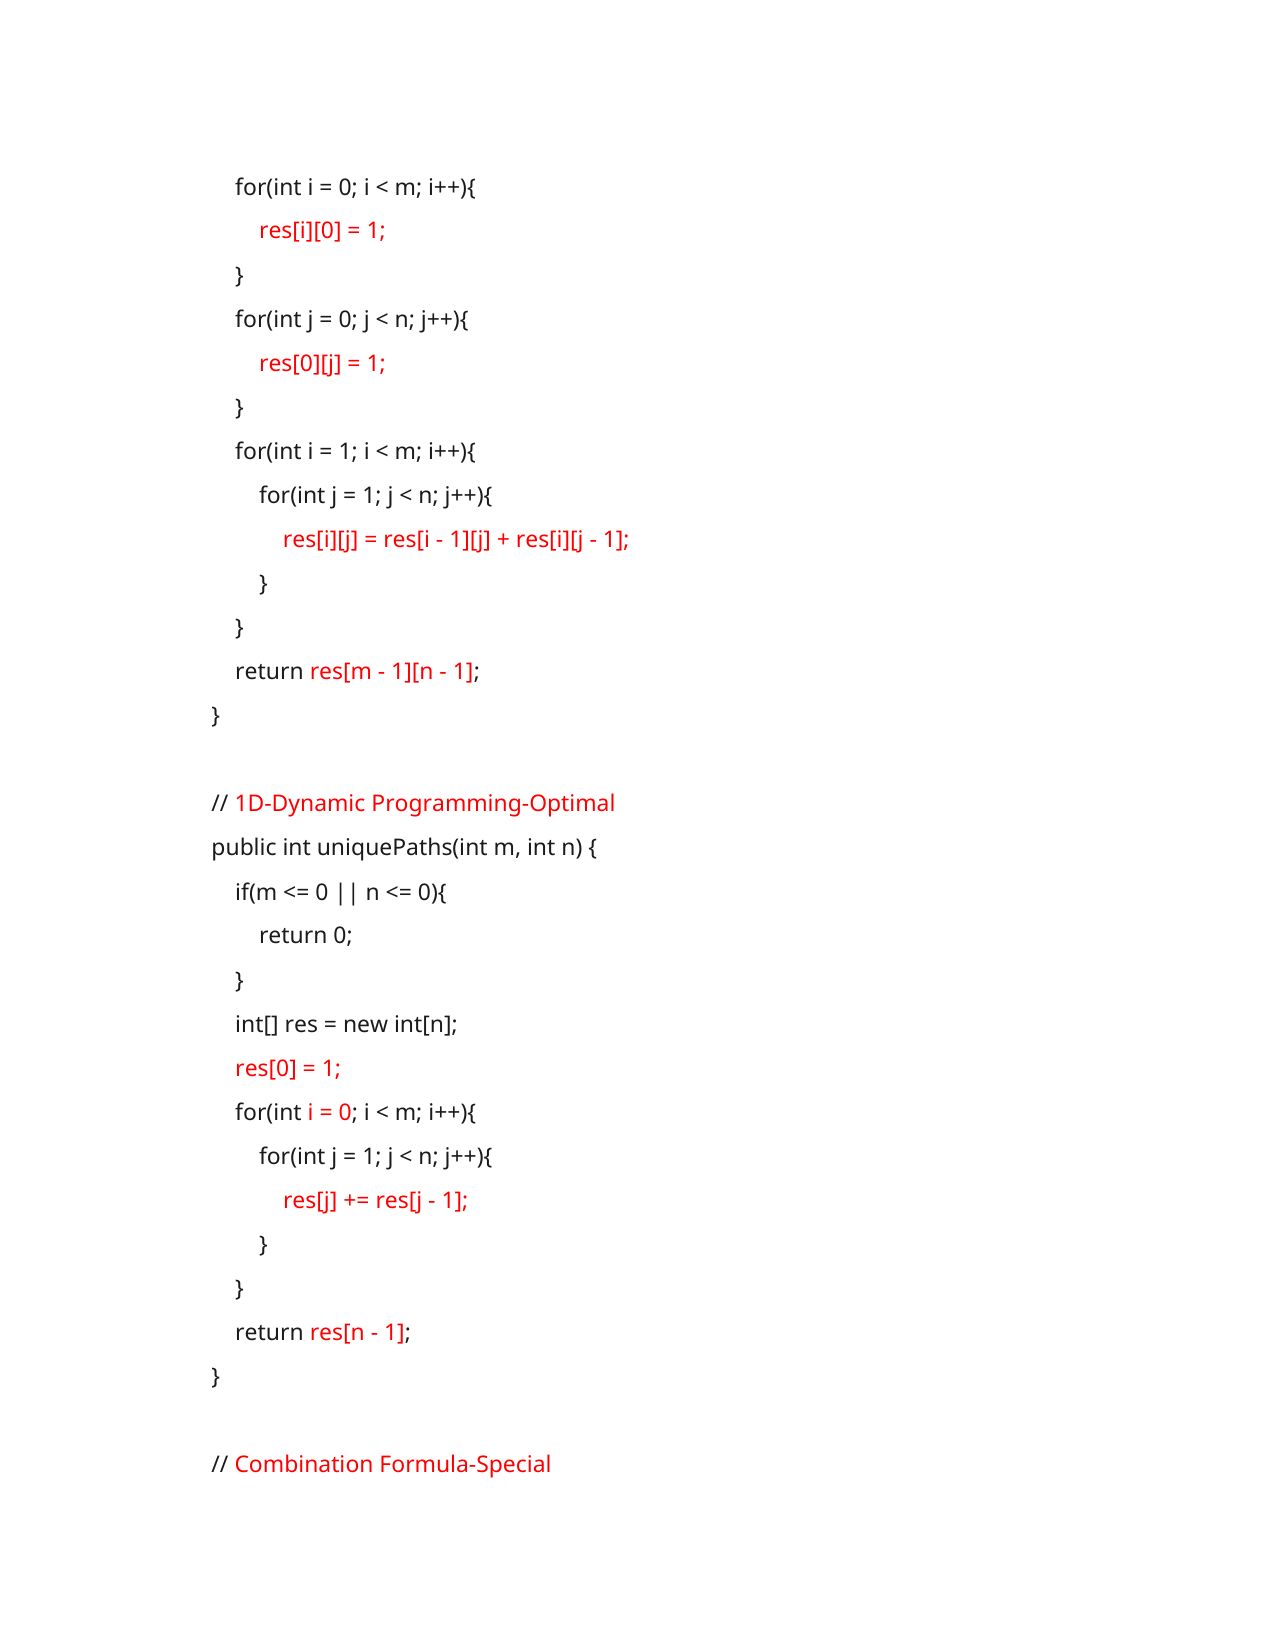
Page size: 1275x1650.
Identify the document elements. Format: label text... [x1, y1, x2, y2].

text } [187, 252, 1087, 296]
text for(int j = 0; j < n; j++){ [187, 296, 1087, 340]
text if(m <= 0 || n <= 0){ [187, 869, 1087, 913]
text } [187, 561, 1087, 605]
text return res[m - 1][n - 1]; [187, 649, 1087, 693]
text } [187, 1222, 1087, 1266]
text } [187, 693, 1087, 737]
text } [187, 957, 1087, 1001]
text res[i][j] = res[i - 1][j] + res[i][j - 1]; [187, 517, 1087, 561]
text } [187, 605, 1087, 649]
text for(int i = 0; i < m; i++){ [187, 1089, 1087, 1133]
text for(int j = 1; j < n; j++){ [187, 472, 1087, 517]
text int[] res = new int[n]; [187, 1001, 1087, 1045]
text // 1D-Dynamic Programming-Optimal [187, 781, 1087, 825]
text res[0] = 1; [187, 1045, 1087, 1089]
text } [187, 384, 1087, 428]
text res[j] += res[j - 1]; [187, 1177, 1087, 1222]
text } [187, 1354, 1087, 1398]
text public int uniquePaths(int m, int n) { [187, 825, 1087, 869]
text // Combination Formula-Special [187, 1442, 1087, 1486]
text return 0; [187, 913, 1087, 957]
text } [187, 1266, 1087, 1310]
text return res[n - 1]; [187, 1310, 1087, 1354]
text for(int i = 0; i < m; i++){ [187, 164, 1087, 208]
text for(int i = 1; i < m; i++){ [187, 428, 1087, 472]
text res[i][0] = 1; [187, 208, 1087, 252]
text for(int j = 1; j < n; j++){ [187, 1133, 1087, 1177]
text res[0][j] = 1; [187, 340, 1087, 384]
